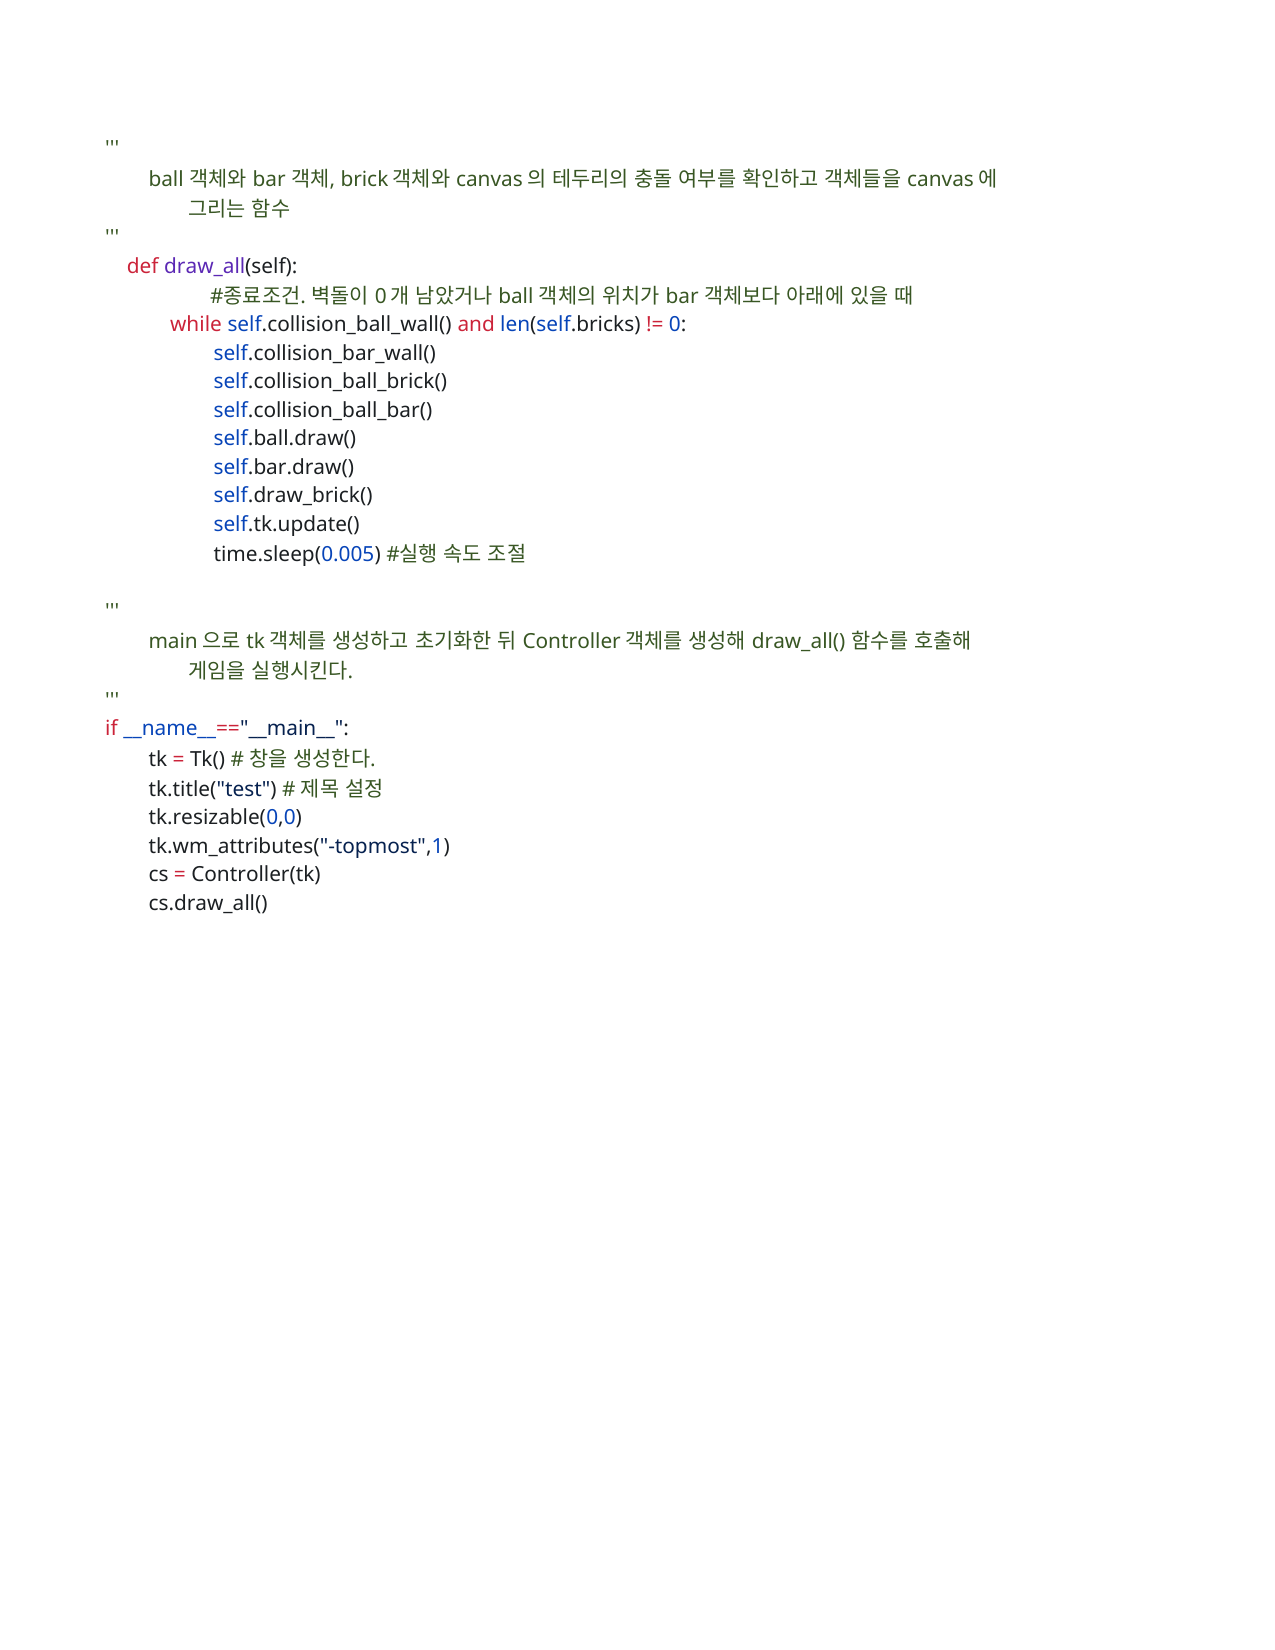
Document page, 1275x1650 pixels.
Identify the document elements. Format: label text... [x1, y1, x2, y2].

text tk.wm_attributes("-topmost",1) [105, 831, 1170, 859]
text def draw_all(self): [105, 251, 1170, 279]
text self.draw_brick() [105, 480, 1170, 509]
text ''' [105, 133, 1170, 162]
text 게임을 실행시킨다. [105, 654, 1170, 685]
text time.sleep(0.005) #실행 속도 조절 [105, 537, 1170, 567]
text self.collision_ball_brick() [105, 366, 1170, 395]
text ''' [105, 596, 1170, 624]
text ''' [105, 222, 1170, 251]
text tk.resizable(0,0) [105, 802, 1170, 831]
text self.collision_bar_wall() [105, 338, 1170, 366]
text cs = Controller(tk) [105, 859, 1170, 888]
text ball 객체와 bar 객체, brick객체와 canvas의 테두리의 충돌 여부를 확인하고 객체들을 canvas에 [105, 162, 1170, 192]
text 그리는 함수 [105, 192, 1170, 222]
text tk = Tk() # 창을 생성한다. [105, 742, 1170, 772]
text #종료조건. 벽돌이 0개 남았거나 ball 객체의 위치가 bar 객체보다 아래에 있을 때 [105, 279, 1170, 309]
text self.bar.draw() [105, 452, 1170, 480]
text tk.title("test") # 제목 설정 [105, 772, 1170, 802]
text self.tk.update() [105, 509, 1170, 537]
text self.collision_ball_bar() [105, 395, 1170, 423]
text main으로 tk객체를 생성하고 초기화한 뒤 Controller객체를 생성해 draw_all() 함수를 호출해 [105, 624, 1170, 654]
text ''' [105, 685, 1170, 713]
text if __name__=="__main__": [105, 713, 1170, 742]
text cs.draw_all() [105, 888, 1170, 916]
text self.ball.draw() [105, 423, 1170, 452]
text while self.collision_ball_wall() and len(self.bricks) != 0: [105, 309, 1170, 338]
